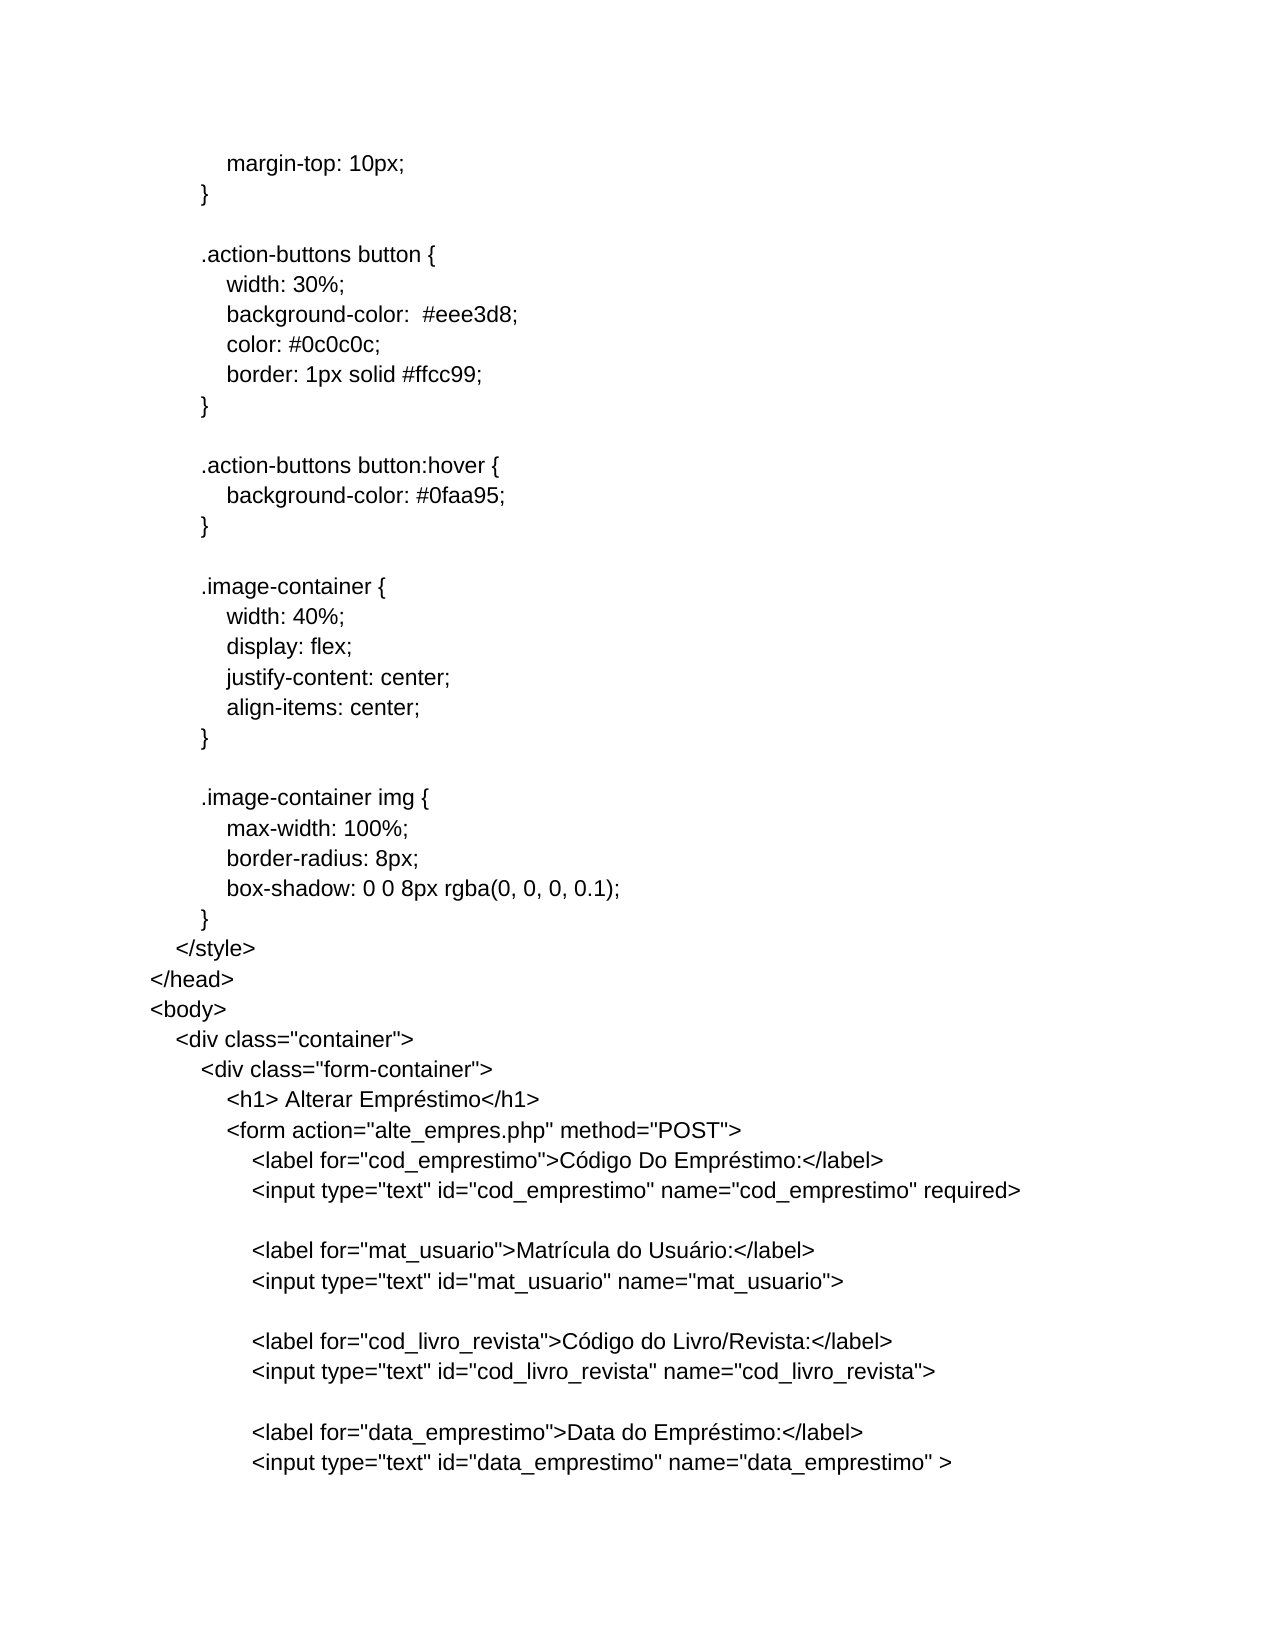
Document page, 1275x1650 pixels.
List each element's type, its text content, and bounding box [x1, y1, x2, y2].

text <input type="text" id="data_emprestimo" name="data_emprestimo" > [150, 1449, 1125, 1475]
text <form action="alte_empres.php" method="POST"> [150, 1117, 1125, 1143]
text background-color: #eee3d8; [150, 301, 1125, 327]
text <input type="text" id="mat_usuario" name="mat_usuario"> [150, 1268, 1125, 1294]
text <div class="container"> [150, 1026, 1125, 1052]
text .action-buttons button:hover { [150, 452, 1125, 478]
text <input type="text" id="cod_emprestimo" name="cod_emprestimo" required> [150, 1177, 1125, 1203]
text box-shadow: 0 0 8px rgba(0, 0, 0, 0.1); [150, 875, 1125, 901]
text align-items: center; [150, 694, 1125, 720]
text max-width: 100%; [150, 814, 1125, 841]
text <label for="mat_usuario">Matrícula do Usuário:</label> [150, 1237, 1125, 1264]
text border-radius: 8px; [150, 845, 1125, 871]
text } [150, 392, 1125, 418]
text </head> [150, 966, 1125, 992]
text justify-content: center; [150, 663, 1125, 690]
text } [150, 180, 1125, 207]
text <div class="form-container"> [150, 1056, 1125, 1083]
text display: flex; [150, 633, 1125, 660]
text <input type="text" id="cod_livro_revista" name="cod_livro_revista"> [150, 1358, 1125, 1385]
text width: 40%; [150, 603, 1125, 629]
text </style> [150, 935, 1125, 962]
text <h1> Alterar Empréstimo</h1> [150, 1086, 1125, 1113]
text } [150, 724, 1125, 750]
text color: #0c0c0c; [150, 331, 1125, 358]
text } [150, 905, 1125, 932]
text .action-buttons button { [150, 241, 1125, 267]
text border: 1px solid #ffcc99; [150, 361, 1125, 388]
text width: 30%; [150, 271, 1125, 297]
text <label for="cod_livro_revista">Código do Livro/Revista:</label> [150, 1328, 1125, 1354]
text <label for="cod_emprestimo">Código Do Empréstimo:</label> [150, 1147, 1125, 1173]
text <label for="data_emprestimo">Data do Empréstimo:</label> [150, 1419, 1125, 1445]
text <body> [150, 996, 1125, 1022]
text .image-container { [150, 573, 1125, 599]
text .image-container img { [150, 784, 1125, 811]
text background-color: #0faa95; [150, 482, 1125, 509]
text } [150, 512, 1125, 539]
text margin-top: 10px; [150, 150, 1125, 176]
